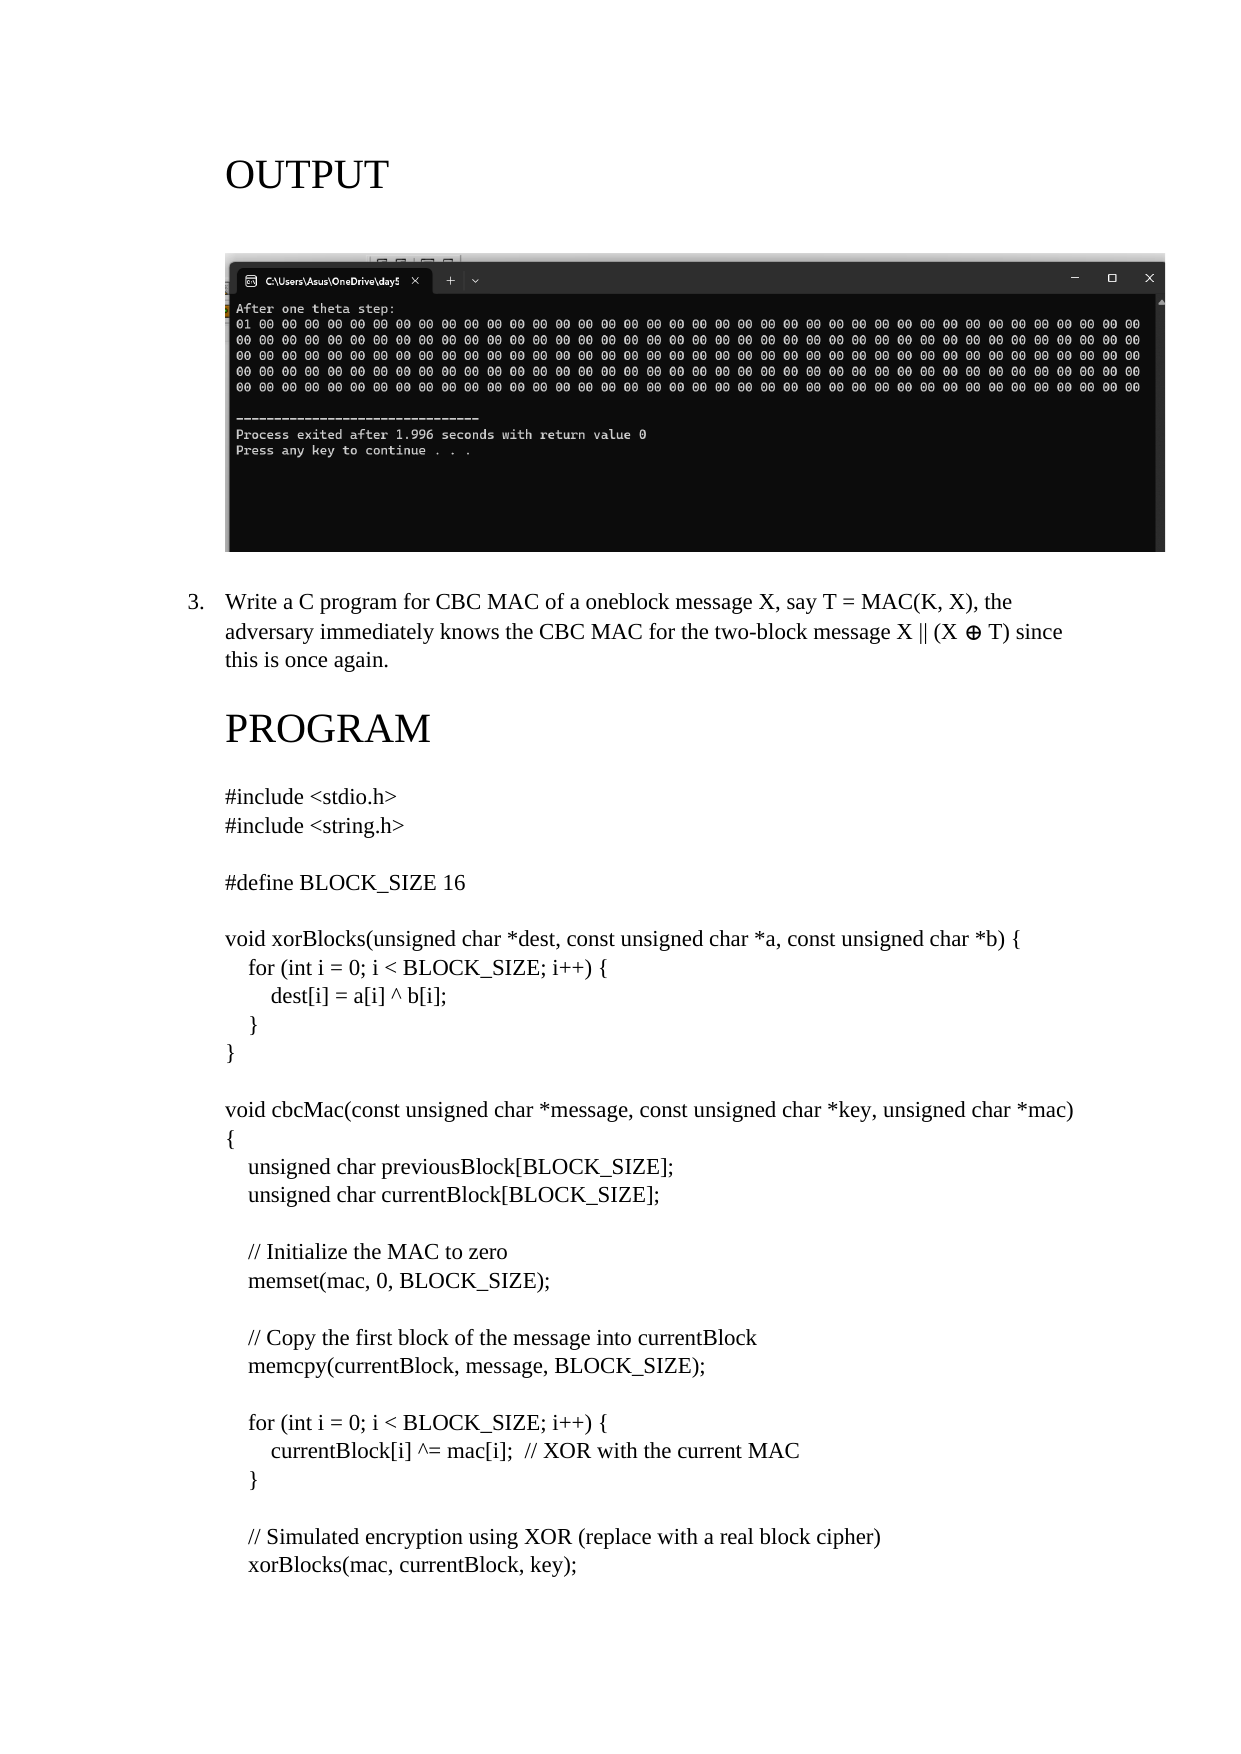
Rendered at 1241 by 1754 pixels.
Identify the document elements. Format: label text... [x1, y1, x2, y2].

list // Simulated encryption using XOR (replace with a real block cipher) [225, 1523, 1090, 1549]
list for (int i = 0; i < BLOCK_SIZE; i++) { [225, 954, 1090, 980]
list OUTPUT [225, 150, 1090, 198]
list #include <stdio.h> [225, 783, 1090, 810]
list xorBlocks(mac, currentBlock, key); [225, 1551, 1090, 1577]
list void cbcMac(const unsigned char *message, const unsigned char *key, unsigned char *mac) { [225, 1096, 1090, 1151]
list currentBlock[i] ^= mac[i]; // XOR with the current MAC [225, 1437, 1090, 1464]
list unsigned char previousBlock[BLOCK_SIZE]; [225, 1153, 1090, 1179]
list memcpy(currentBlock, message, BLOCK_SIZE); [225, 1352, 1090, 1378]
list void xorBlocks(unsigned char *dest, const unsigned char *a, const unsigned char *b) { [225, 926, 1090, 952]
list } [225, 1466, 1090, 1492]
list dest[i] = a[i] ^ b[i]; [225, 982, 1090, 1009]
list // Initialize the MAC to zero [225, 1238, 1090, 1265]
list Write a C program for CBC MAC of a oneblock message X, say T = MAC(K, X), the adversary immediately knows the CBC MAC for the two-block message X || (X ⊕ T) since this is once again. [187, 588, 1090, 673]
list #define BLOCK_SIZE 16 [225, 869, 1090, 895]
list unsigned char currentBlock[BLOCK_SIZE]; [225, 1181, 1090, 1208]
list memset(mac, 0, BLOCK_SIZE); [225, 1267, 1090, 1293]
list PROGRAM [225, 703, 1090, 751]
list #include <string.h> [225, 812, 1090, 838]
list for (int i = 0; i < BLOCK_SIZE; i++) { [225, 1409, 1090, 1435]
list } [225, 1039, 1090, 1066]
list // Copy the first block of the message into currentBlock [225, 1324, 1090, 1350]
list } [225, 1011, 1090, 1037]
picture [225, 253, 1166, 552]
